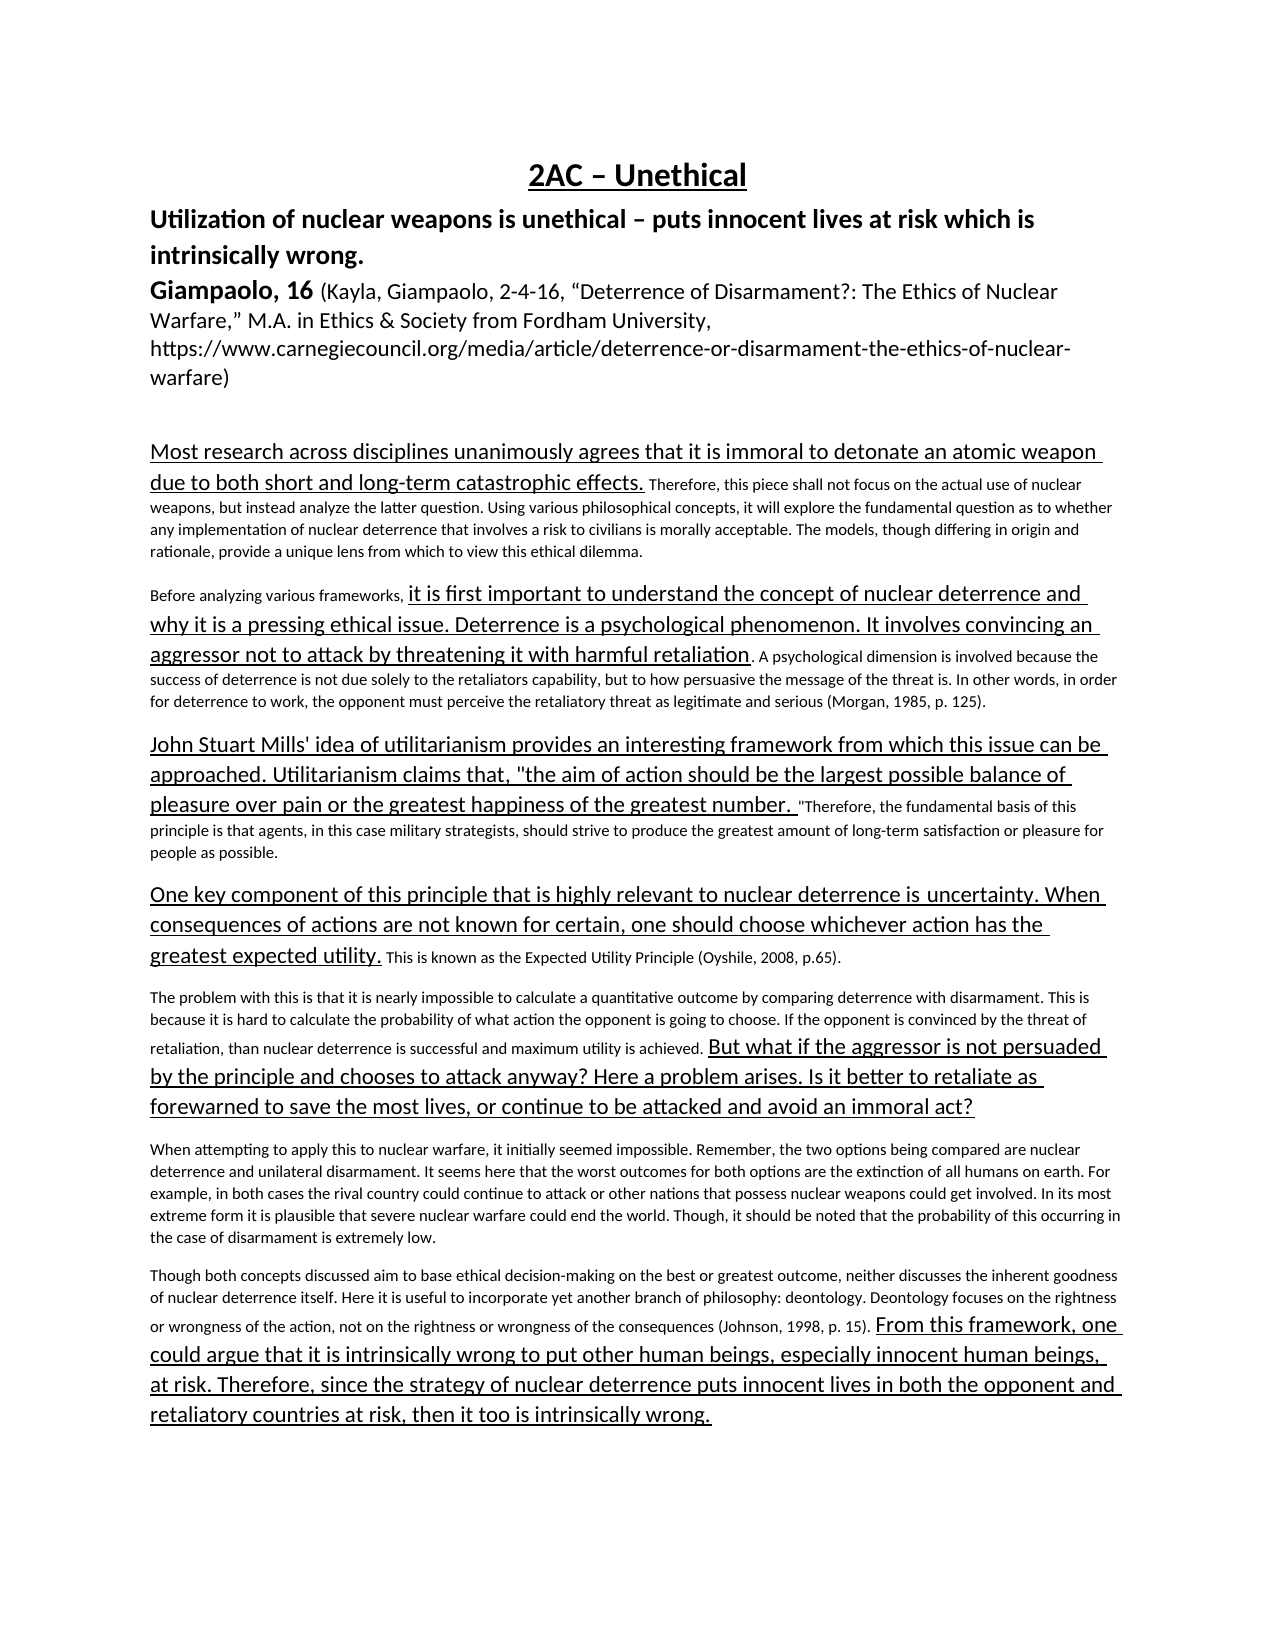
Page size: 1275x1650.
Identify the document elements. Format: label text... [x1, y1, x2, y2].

text When attempting to apply this to nuclear warfare, it initially seemed impossible. Remember, the two options being compared are nuclear deterrence and unilateral disarmament. It seems here that the worst outcomes for both options are the extinction of all humans on earth. For example, in both cases the rival country could continue to attack or other nations that possess nuclear weapons could get involved. In its most extreme form it is plausible that severe nuclear warfare could end the world. Though, it should be noted that the probability of this occurring in the case of disarmament is extremely low. [150, 1139, 1125, 1247]
text Most research across disciplines unanimously agrees that it is immoral to detonate an atomic weapon due to both short and long-term catastrophic effects. Therefore, this piece shall not focus on the actual use of nuclear weapons, but instead analyze the latter question. Using various philosophical concepts, it will explore the fundamental question as to whether any implementation of nuclear deterrence that involves a risk to civilians is morally acceptable. The models, though differing in origin and rationale, provide a unique lens from which to view this ethical dilemma. [150, 437, 1125, 561]
subtitle 2AC – Unethical [150, 154, 1125, 195]
text Though both concepts discussed aim to base ethical decision-making on the best or greatest outcome, neither discusses the inherent goodness of nuclear deterrence itself. Here it is useful to incorporate yet another branch of philosophy: deontology. Deontology focuses on the rightness or wrongness of the action, not on the rightness or wrongness of the consequences (Johnson, 1998, p. 15). From this framework, one could argue that it is intrinsically wrong to put other human beings, especially innocent human beings, at risk. Therefore, since the strategy of nuclear deterrence puts innocent lives in both the opponent and retaliatory countries at risk, then it too is intrinsically wrong. [150, 1265, 1125, 1428]
text Before analyzing various frameworks, it is first important to understand the concept of nuclear deterrence and why it is a pressing ethical issue. Deterrence is a psychological phenomenon. It involves convincing an aggressor not to attack by threatening it with harmful retaliation. A psychological dimension is involved because the success of deterrence is not due solely to the retaliators capability, but to how persuasive the message of the threat is. In other words, in order for deterrence to work, the opponent must perceive the retaliatory threat as legitimate and serious (Morgan, 1985, p. 125). [150, 579, 1125, 712]
text One key component of this principle that is highly relevant to nuclear deterrence is uncertainty. When consequences of actions are not known for certain, one should choose whichever action has the greatest expected utility. This is known as the Expected Utility Principle (Oyshile, 2008, p.65). [150, 880, 1125, 969]
subtitle Utilization of nuclear weapons is unethical – puts innocent lives at risk which is intrinsically wrong. [150, 202, 1125, 271]
text Giampaolo, 16 (Kayla, Giampaolo, 2-4-16, “Deterrence of Disarmament?: The Ethics of Nuclear Warfare,” M.A. in Ethics & Society from Fordham University, https://www.carnegiecouncil.org/media/article/deterrence-or-disarmament-the-ethics-of-nuclear-warfare) [150, 273, 1125, 391]
text The problem with this is that it is nearly impossible to calculate a quantitative outcome by comparing deterrence with disarmament. This is because it is hard to calculate the probability of what action the opponent is going to choose. If the opponent is convinced by the threat of retaliation, than nuclear deterrence is successful and maximum utility is achieved. But what if the aggressor is not persuaded by the principle and chooses to attack anyway? Here a problem arises. Is it better to retaliate as forewarned to save the most lives, or continue to be attacked and avoid an immoral act? [150, 988, 1125, 1121]
text John Stuart Mills' idea of utilitarianism provides an interesting framework from which this issue can be approached. Utilitarianism claims that, "the aim of action should be the largest possible balance of pleasure over pain or the greatest happiness of the greatest number. "Therefore, the fundamental basis of this principle is that agents, in this case military strategists, should strive to produce the greatest amount of long-term satisfaction or pleasure for people as possible. [150, 730, 1125, 862]
